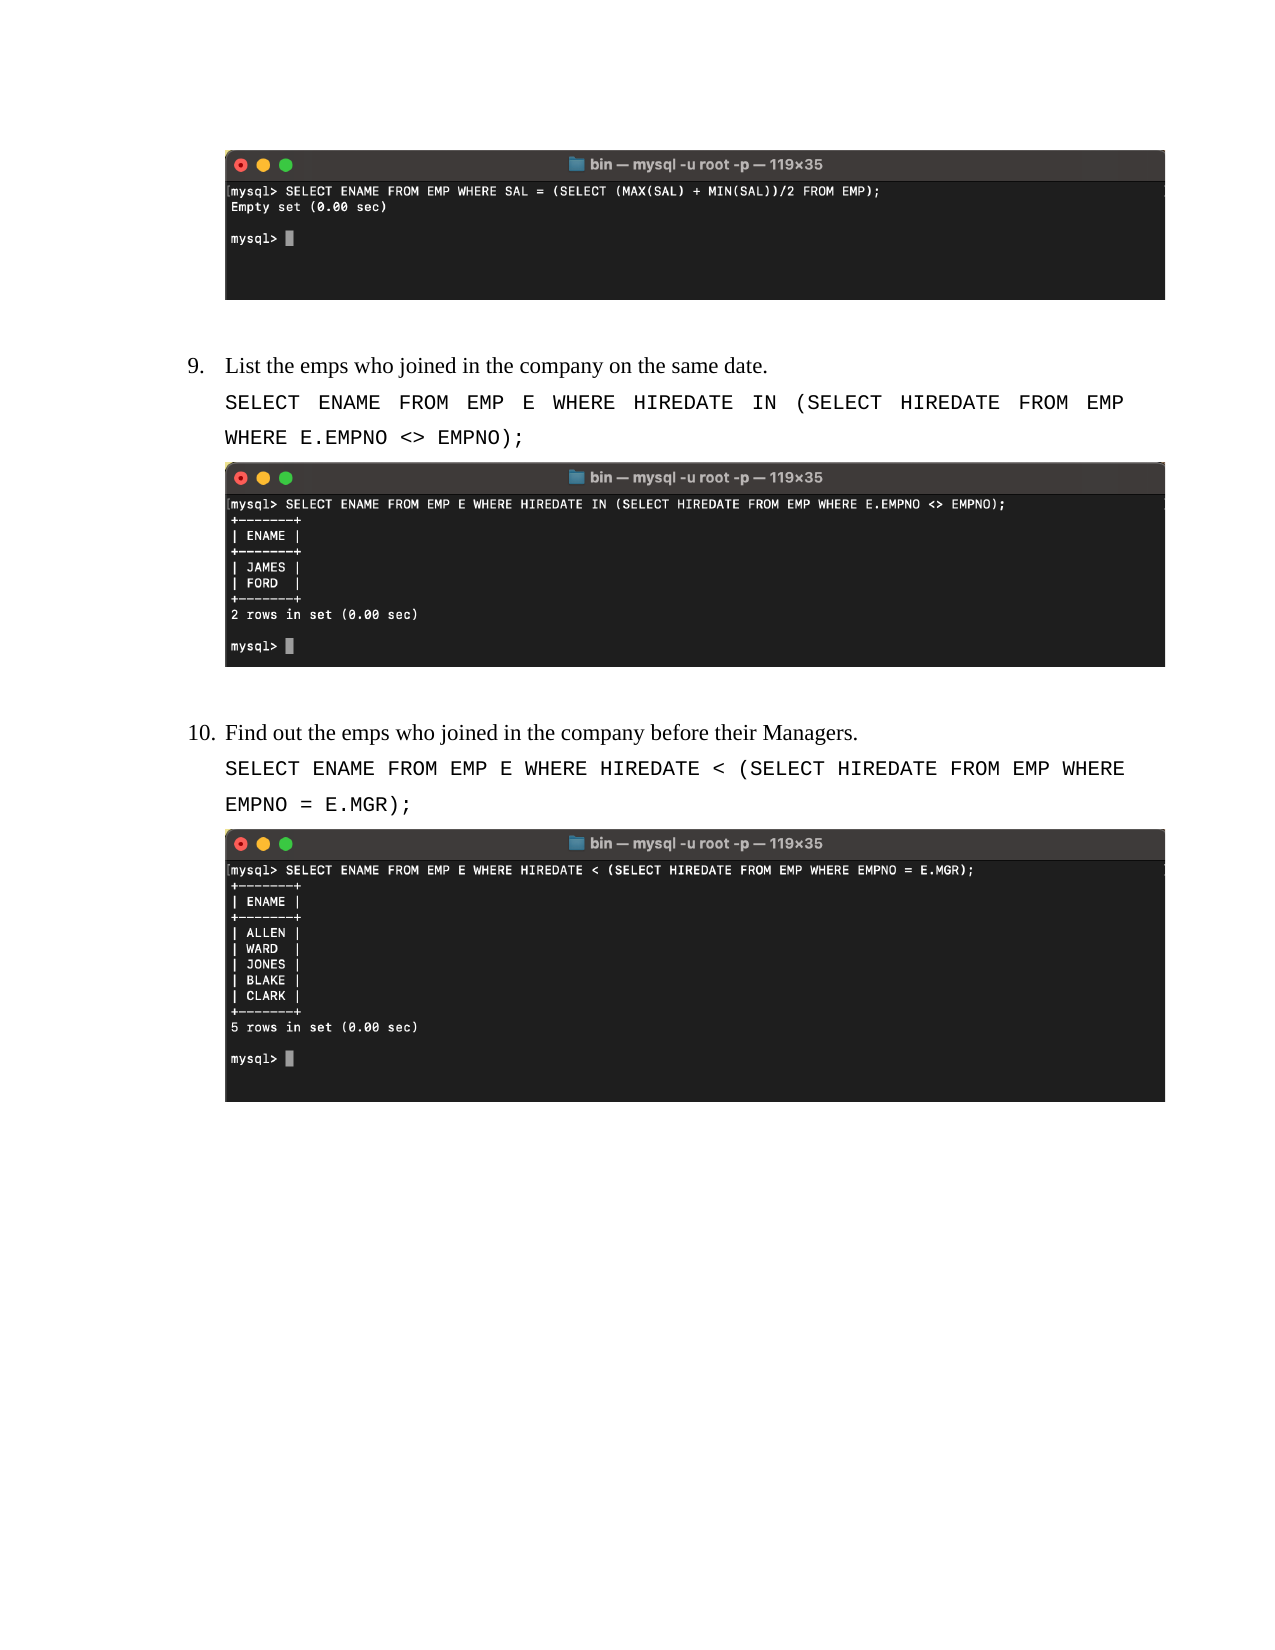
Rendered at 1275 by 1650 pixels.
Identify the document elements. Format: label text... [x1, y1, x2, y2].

list List the emps who joined in the company on the same date. [187, 352, 1125, 379]
list Find out the emps who joined in the company before their Managers. [187, 719, 1125, 745]
text SELECT ENAME FROM EMP E WHERE HIREDATE IN (SELECT HIREDATE FROM EMP WHERE E.EMPNO <> EMPNO); [225, 392, 1125, 451]
text SELECT ENAME FROM EMP E WHERE HIREDATE < (SELECT HIREDATE FROM EMP WHERE EMPNO = E.MGR); [225, 758, 1125, 817]
picture [225, 462, 1166, 667]
picture [225, 829, 1166, 1102]
picture [225, 150, 1166, 300]
